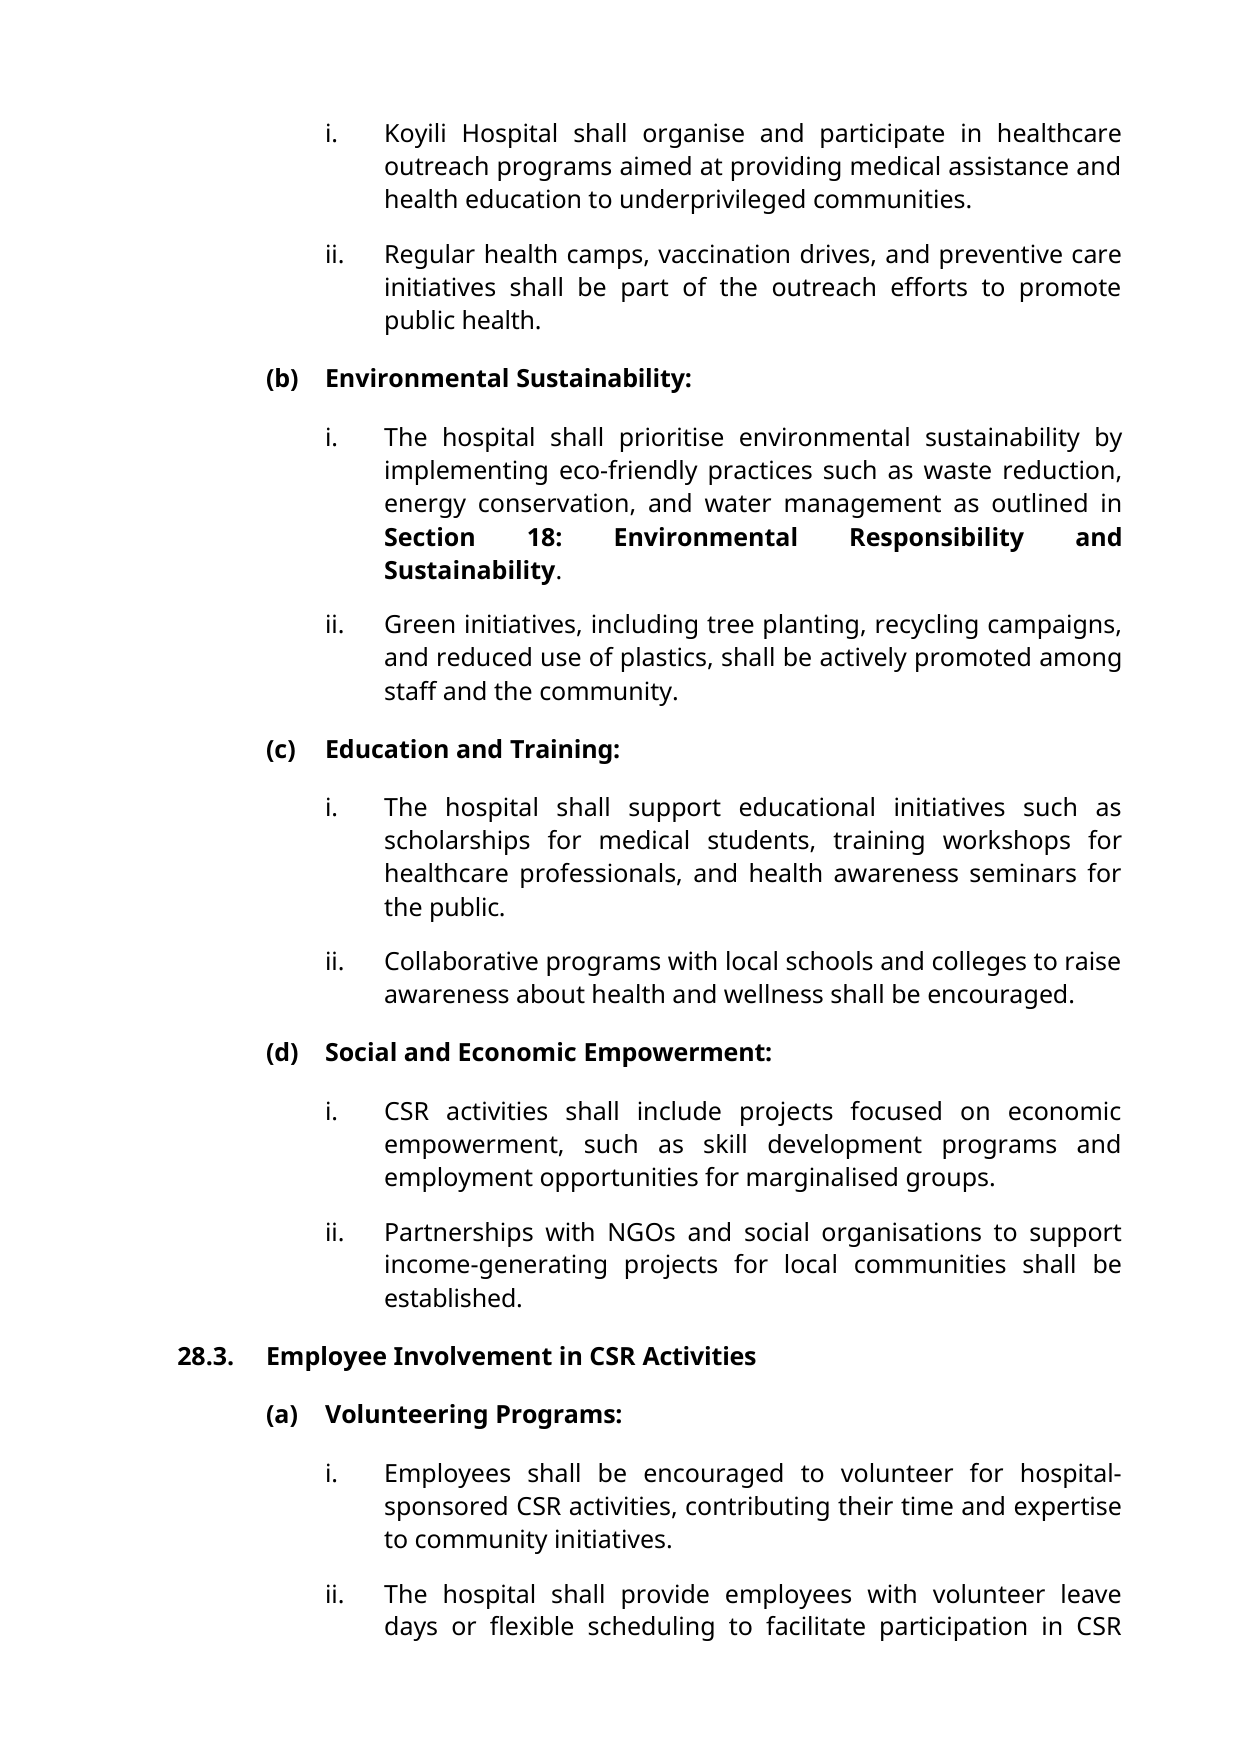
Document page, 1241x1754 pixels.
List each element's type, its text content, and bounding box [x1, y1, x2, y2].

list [325, 1576, 1122, 1643]
list The hospital shall support educational initiatives such as scholarships for medical students, training workshops for healthcare professionals, and health awareness seminars for the public. [325, 790, 1122, 924]
list Green initiatives, including tree planting, recycling campaigns, and reduced use of plastics, shall be actively promoted among staff and the community. [325, 607, 1123, 707]
subtitle Education and Training: [266, 731, 1137, 765]
list Volunteering Programs: [266, 1397, 1137, 1431]
list CSR activities shall include projects focused on economic empowerment, such as skill development programs and employment opportunities for marginalised groups. [325, 1094, 1122, 1194]
list Regular health camps, vaccination drives, and preventive care initiatives shall be part of the outreach efforts to promote public health. [325, 237, 1122, 337]
subtitle Social and Economic Empowerment: [266, 1035, 1137, 1069]
list Collaborative programs with local schools and colleges to raise awareness about health and wellness shall be encouraged. [325, 944, 1122, 1011]
list Partnerships with NGOs and social organisations to support income-generating projects for local communities shall be established. [325, 1214, 1122, 1314]
list Employees shall be encouraged to volunteer for hospital- sponsored CSR activities, contributing their time and expertise to community initiatives. [325, 1456, 1122, 1556]
list The hospital shall prioritise environmental sustainability by implementing eco-friendly practices such as waste reduction, energy conservation, and water management as outlined in Section 18: Environmental Responsibility and Sustainability. [325, 419, 1123, 587]
list Koyili Hospital shall organise and participate in healthcare outreach programs aimed at providing medical assistance and health education to underprivileged communities. [325, 116, 1122, 216]
subtitle Employee Involvement in CSR Activities [177, 1339, 1137, 1373]
subtitle Environmental Sustainability: [266, 361, 1137, 395]
